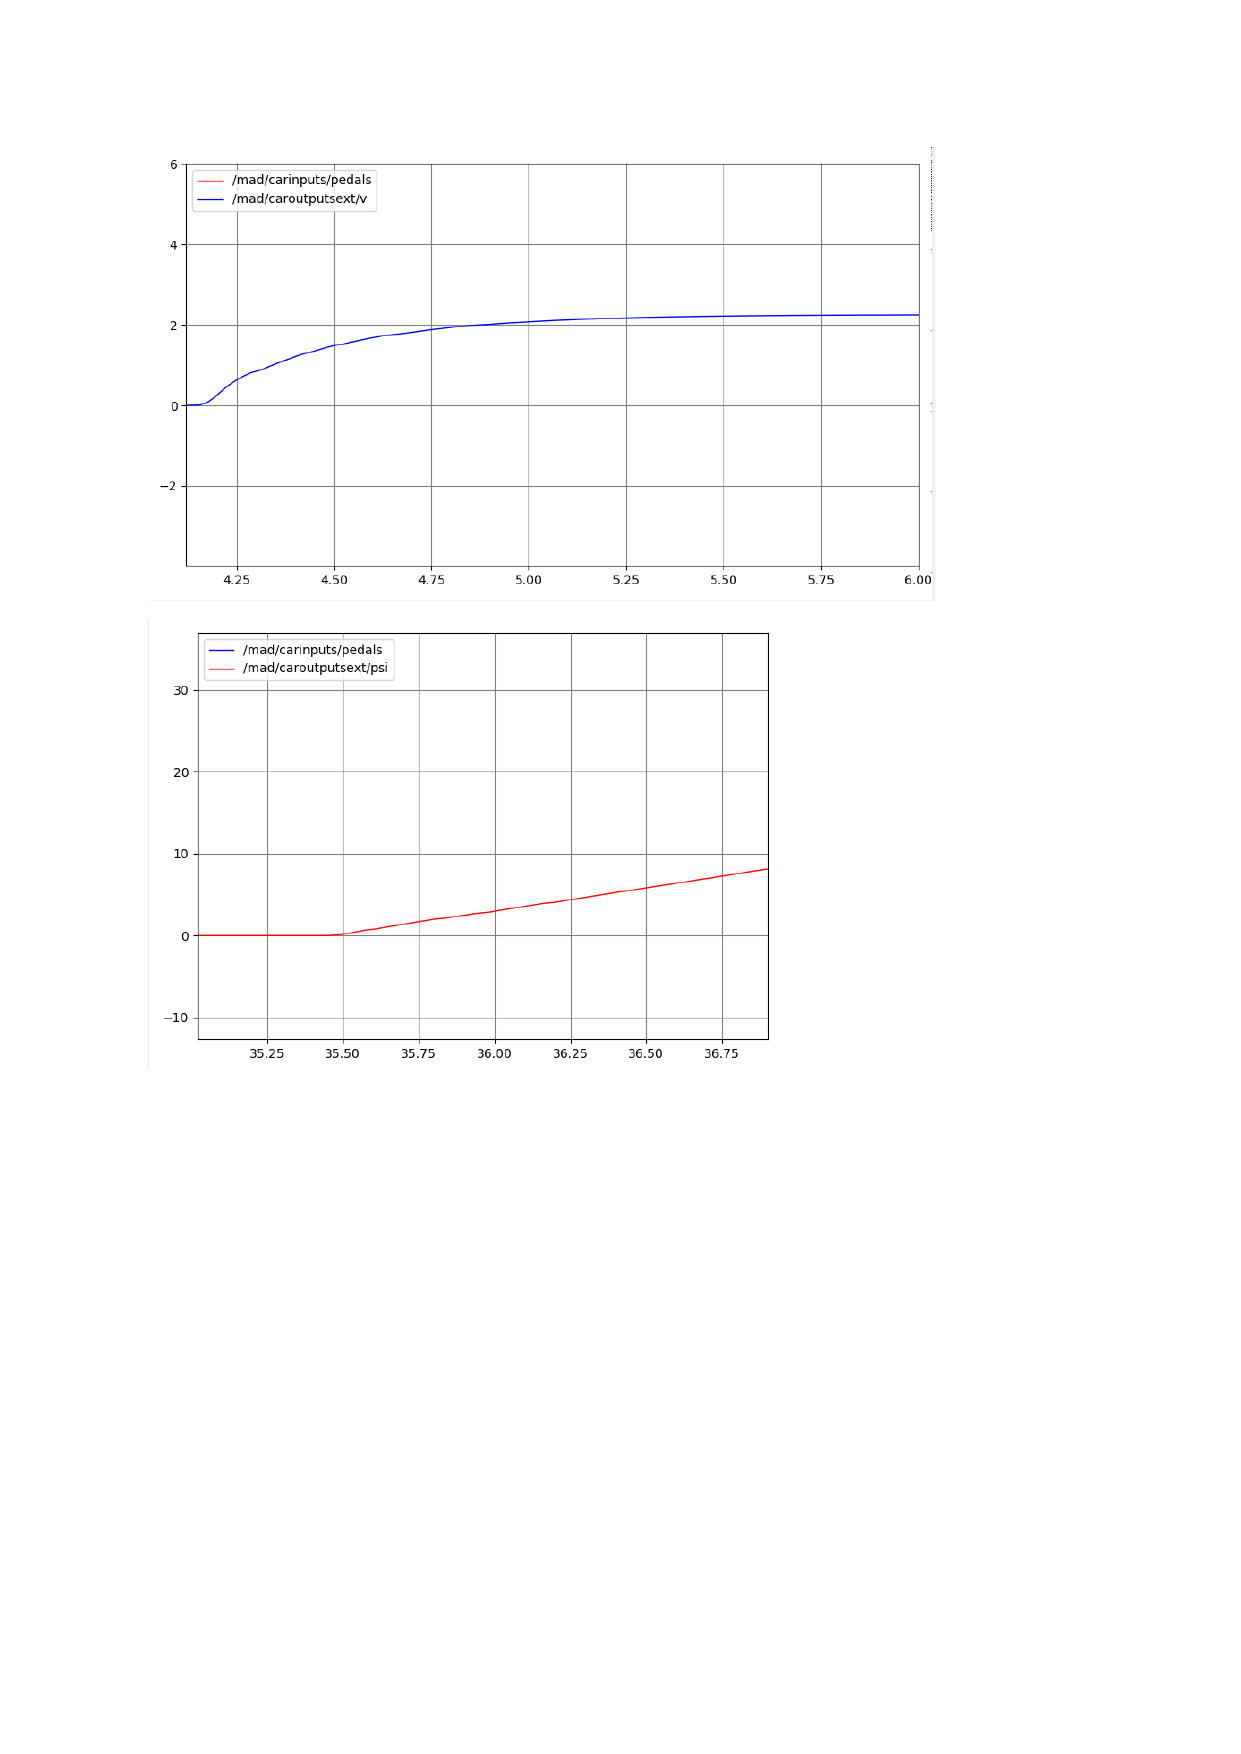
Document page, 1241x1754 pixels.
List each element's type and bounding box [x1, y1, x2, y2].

picture [147, 147, 935, 601]
picture [147, 619, 778, 1069]
